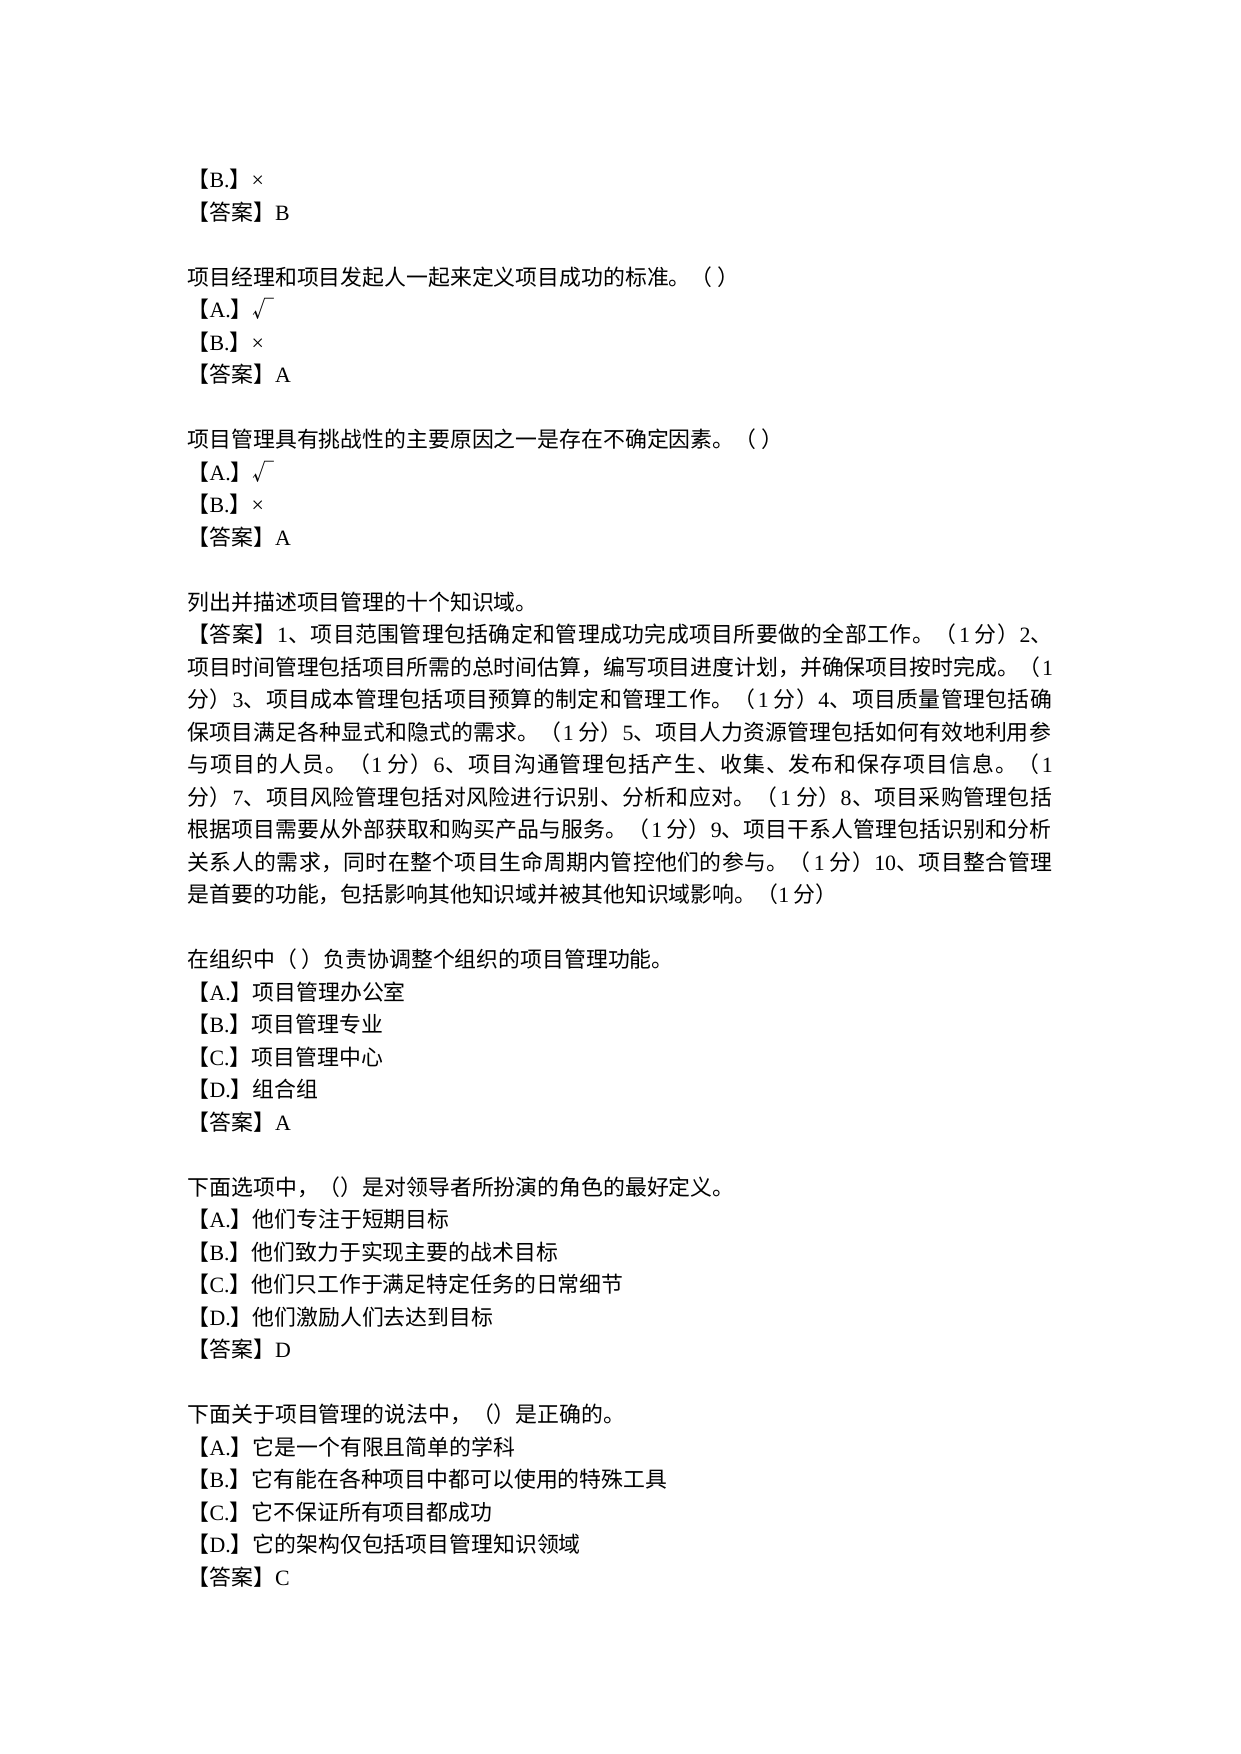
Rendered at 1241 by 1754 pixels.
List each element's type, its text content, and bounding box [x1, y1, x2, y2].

text 【答案】A [187, 1104, 1053, 1137]
text 【D.】它的架构仅包括项目管理知识领域 [187, 1527, 1053, 1559]
text 【B.】它有能在各种项目中都可以使用的特殊工具 [187, 1462, 1053, 1494]
text 【答案】B [187, 194, 1053, 227]
text 【A.】他们专注于短期目标 [187, 1202, 1053, 1234]
text 【A.】√ [187, 454, 1053, 487]
text 下面选项中，（）是对领导者所扮演的角色的最好定义。 [187, 1169, 1053, 1202]
text 【C.】它不保证所有项目都成功 [187, 1494, 1053, 1527]
text 【C.】项目管理中心 [187, 1039, 1053, 1072]
text 列出并描述项目管理的十个知识域。 [187, 584, 1053, 617]
text 下面关于项目管理的说法中，（）是正确的。 [187, 1397, 1053, 1429]
text 项目经理和项目发起人一起来定义项目成功的标准。（ ） [187, 259, 1053, 292]
text 【C.】他们只工作于满足特定任务的日常细节 [187, 1267, 1053, 1299]
text 项目管理具有挑战性的主要原因之一是存在不确定因素。（ ） [187, 422, 1053, 454]
text 【答案】1、项目范围管理包括确定和管理成功完成项目所要做的全部工作。（1分）2、项目时间管理包括项目所需的总时间估算，编写项目进度计划，并确保项目按时完成。（1分）3、项目成本管理包括项目预算的制定和管理工作。（1分）4、项目质量管理包括确保项目满足各种显式和隐式的需求。（1分）5、项目人力资源管理包括如何有效地利用参与项目的人员。（1分）6、项目沟通管理包括产生、收集、发布和保存项目信息。（1分）7、项目风险管理包括对风险进行识别、分析和应对。（1分）8、项目采购管理包括根据项目需要从外部获取和购买产品与服务。（1分）9、项目干系人管理包括识别和分析关系人的需求，同时在整个项目生命周期内管控他们的参与。（1分）10、项目整合管理是首要的功能，包括影响其他知识域并被其他知识域影响。（1分） [187, 617, 1053, 942]
text 【B.】× [187, 487, 1053, 519]
text 【答案】A [187, 357, 1053, 389]
text 【D.】组合组 [187, 1072, 1053, 1104]
text 【答案】D [187, 1332, 1053, 1364]
text 在组织中（ ）负责协调整个组织的项目管理功能。 [187, 942, 1053, 974]
text 【A.】项目管理办公室 [187, 974, 1053, 1007]
text 【B.】× [187, 324, 1053, 357]
text 【答案】A [187, 519, 1053, 552]
text 【B.】项目管理专业 [187, 1007, 1053, 1039]
text 【A.】√ [187, 292, 1053, 324]
text 【B.】他们致力于实现主要的战术目标 [187, 1234, 1053, 1267]
text 【D.】他们激励人们去达到目标 [187, 1299, 1053, 1332]
text 【A.】它是一个有限且简单的学科 [187, 1429, 1053, 1462]
text 【B.】× [187, 162, 1053, 194]
text 【答案】C [187, 1559, 1053, 1592]
